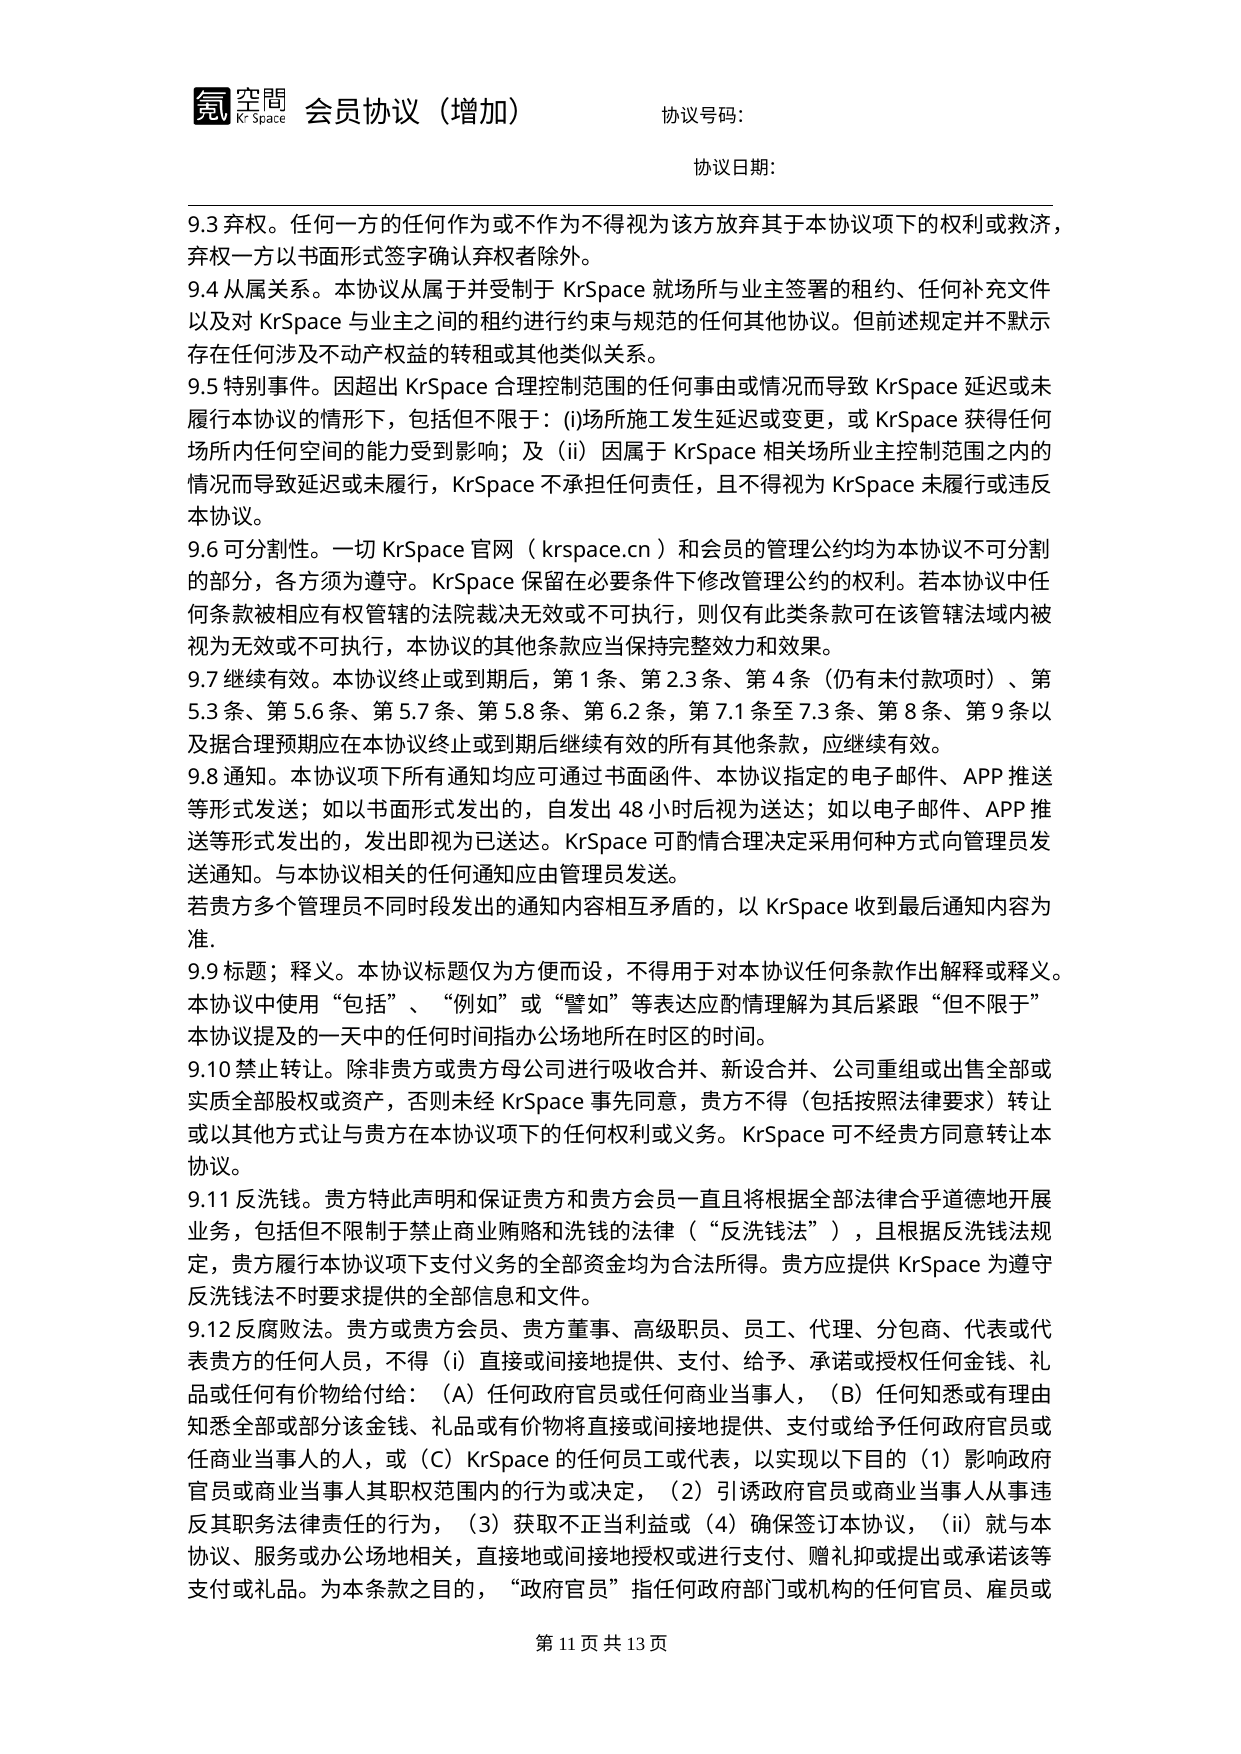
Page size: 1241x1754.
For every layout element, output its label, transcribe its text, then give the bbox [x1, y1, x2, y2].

text 9.10禁止转让。除非贵方或贵方母公司进行吸收合并、新设合并、公司重组或出售全部或实质全部股权或资产，否则未经 KrSpace 事先同意，贵方不得（包括按照法律要求）转让或以其他方式让与贵方在本协议项下的任何权利或义务。KrSpace 可不经贵方同意转让本协议。 [187, 1051, 1053, 1181]
text 9.4从属关系。本协议从属于并受制于 KrSpace 就场所与业主签署的租约、任何补充文件以及对 KrSpace 与业主之间的租约进行约束与规范的任何其他协议。但前述规定并不默示存在任何涉及不动产权益的转租或其他类似关系。 [187, 271, 1053, 369]
text 9.11反洗钱。贵方特此声明和保证贵方和贵方会员一直且将根据全部法律合乎道德地开展业务，包括但不限制于禁止商业贿赂和洗钱的法律（“反洗钱法”），且根据反洗钱法规定，贵方履行本协议项下支付义务的全部资金均为合法所得。贵方应提供 KrSpace 为遵守反洗钱法不时要求提供的全部信息和文件。 [187, 1181, 1053, 1311]
text 9.6可分割性。一切 KrSpace 官网（ krspace.cn ）和会员的管理公约均为本协议不可分割的部分，各方须为遵守。KrSpace 保留在必要条件下修改管理公约的权利。若本协议中任何条款被相应有权管辖的法院裁决无效或不可执行，则仅有此类条款可在该管辖法域内被视为无效或不可执行，本协议的其他条款应当保持完整效力和效果。 [187, 531, 1053, 661]
text 9.3弃权。任何一方的任何作为或不作为不得视为该方放弃其于本协议项下的权利或救济，弃权一方以书面形式签字确认弃权者除外。 [187, 206, 1053, 271]
text 9.5特别事件。因超出 KrSpace 合理控制范围的任何事由或情况而导致 KrSpace 延迟或未履行本协议的情形下，包括但不限于：(i)场所施工发生延迟或变更，或 KrSpace 获得任何场所内任何空间的能力受到影响；及（ii）因属于 KrSpace 相关场所业主控制范围之内的情况而导致延迟或未履行，KrSpace 不承担任何责任，且不得视为 KrSpace 未履行或违反本协议。 [187, 369, 1053, 531]
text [187, 1311, 1053, 1604]
picture [193, 87, 285, 125]
text 9.8通知。本协议项下所有通知均应可通过书面函件、本协议指定的电子邮件、APP推送等形式发送；如以书面形式发出的，自发出48小时后视为送达；如以电子邮件、APP推送等形式发出的，发出即视为已送达。KrSpace 可酌情合理决定采用何种方式向管理员发送通知。与本协议相关的任何通知应由管理员发送。 [187, 759, 1053, 889]
text 9.9标题；释义。本协议标题仅为方便而设，不得用于对本协议任何条款作出解释或释义。本协议中使用“包括”、“例如”或“譬如”等表达应酌情理解为其后紧跟“但不限于”。本协议提及的一天中的任何时间指办公场地所在时区的时间。 [187, 954, 1053, 1051]
text 若贵方多个管理员不同时段发出的通知内容相互矛盾的，以 KrSpace 收到最后通知内容为准. [187, 889, 1053, 954]
text 9.7继续有效。本协议终止或到期后，第1条、第2.3条、第4条（仍有未付款项时）、第5.3条、第5.6条、第5.7条、第5.8条、第6.2条，第7.1条至7.3条、第8条、第9条以及据合理预期应在本协议终止或到期后继续有效的所有其他条款，应继续有效。 [187, 661, 1053, 759]
